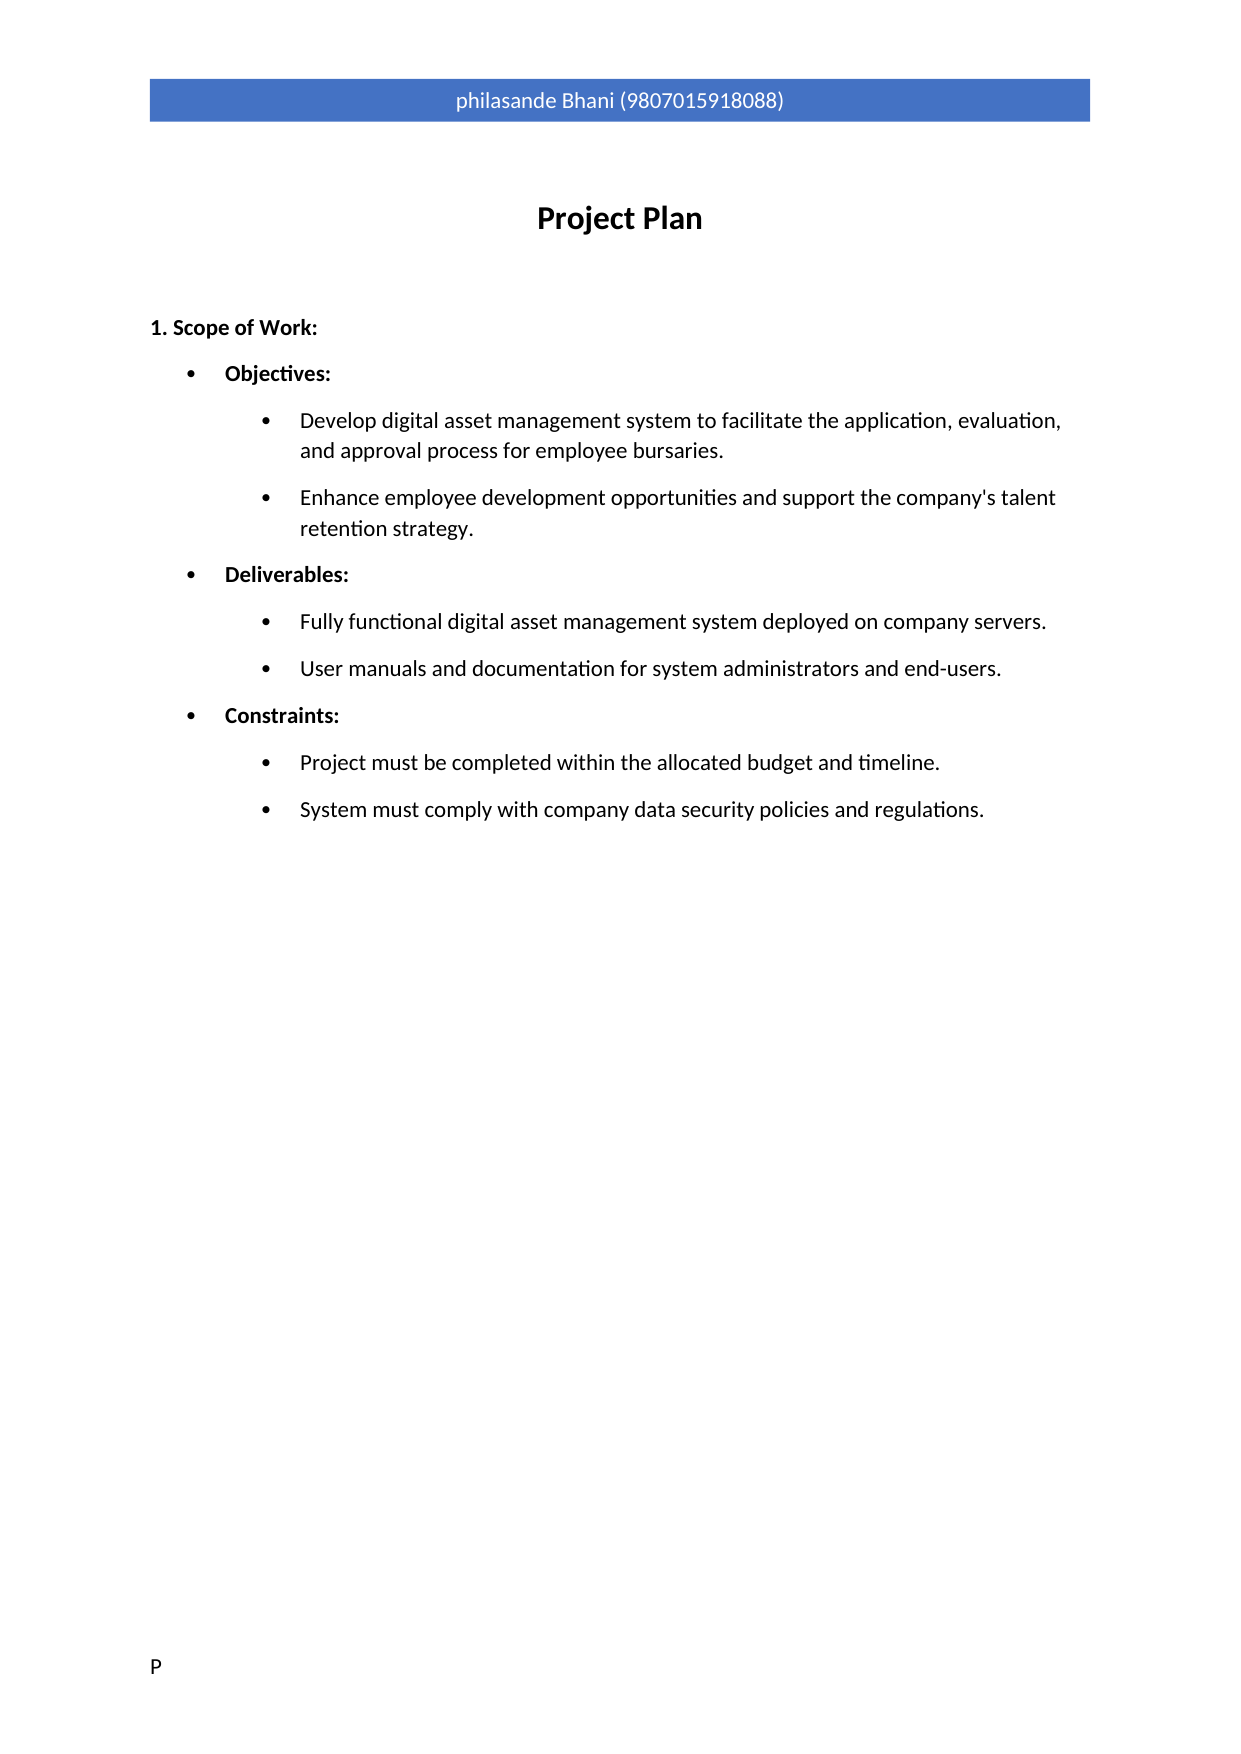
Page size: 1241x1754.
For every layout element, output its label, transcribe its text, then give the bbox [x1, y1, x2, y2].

list System must comply with company data security policies and regulations. [262, 795, 1090, 823]
list Objectives: [187, 359, 1090, 387]
list Deliverables: [187, 561, 1090, 588]
list Enhance employee development opportunities and support the company's talent retention strategy. [262, 483, 1090, 542]
list Fully functional digital asset management system deployed on company servers. [262, 607, 1090, 635]
text Project Plan [150, 197, 1090, 238]
list User manuals and documentation for system administrators and end-users. [262, 654, 1090, 682]
list Develop digital asset management system to facilitate the application, evaluation, and approval process for employee bursaries. [262, 406, 1090, 464]
list Constraints: [187, 701, 1090, 729]
text 1. Scope of Work: [150, 313, 1090, 341]
list Project must be completed within the allocated budget and timeline. [262, 748, 1090, 776]
